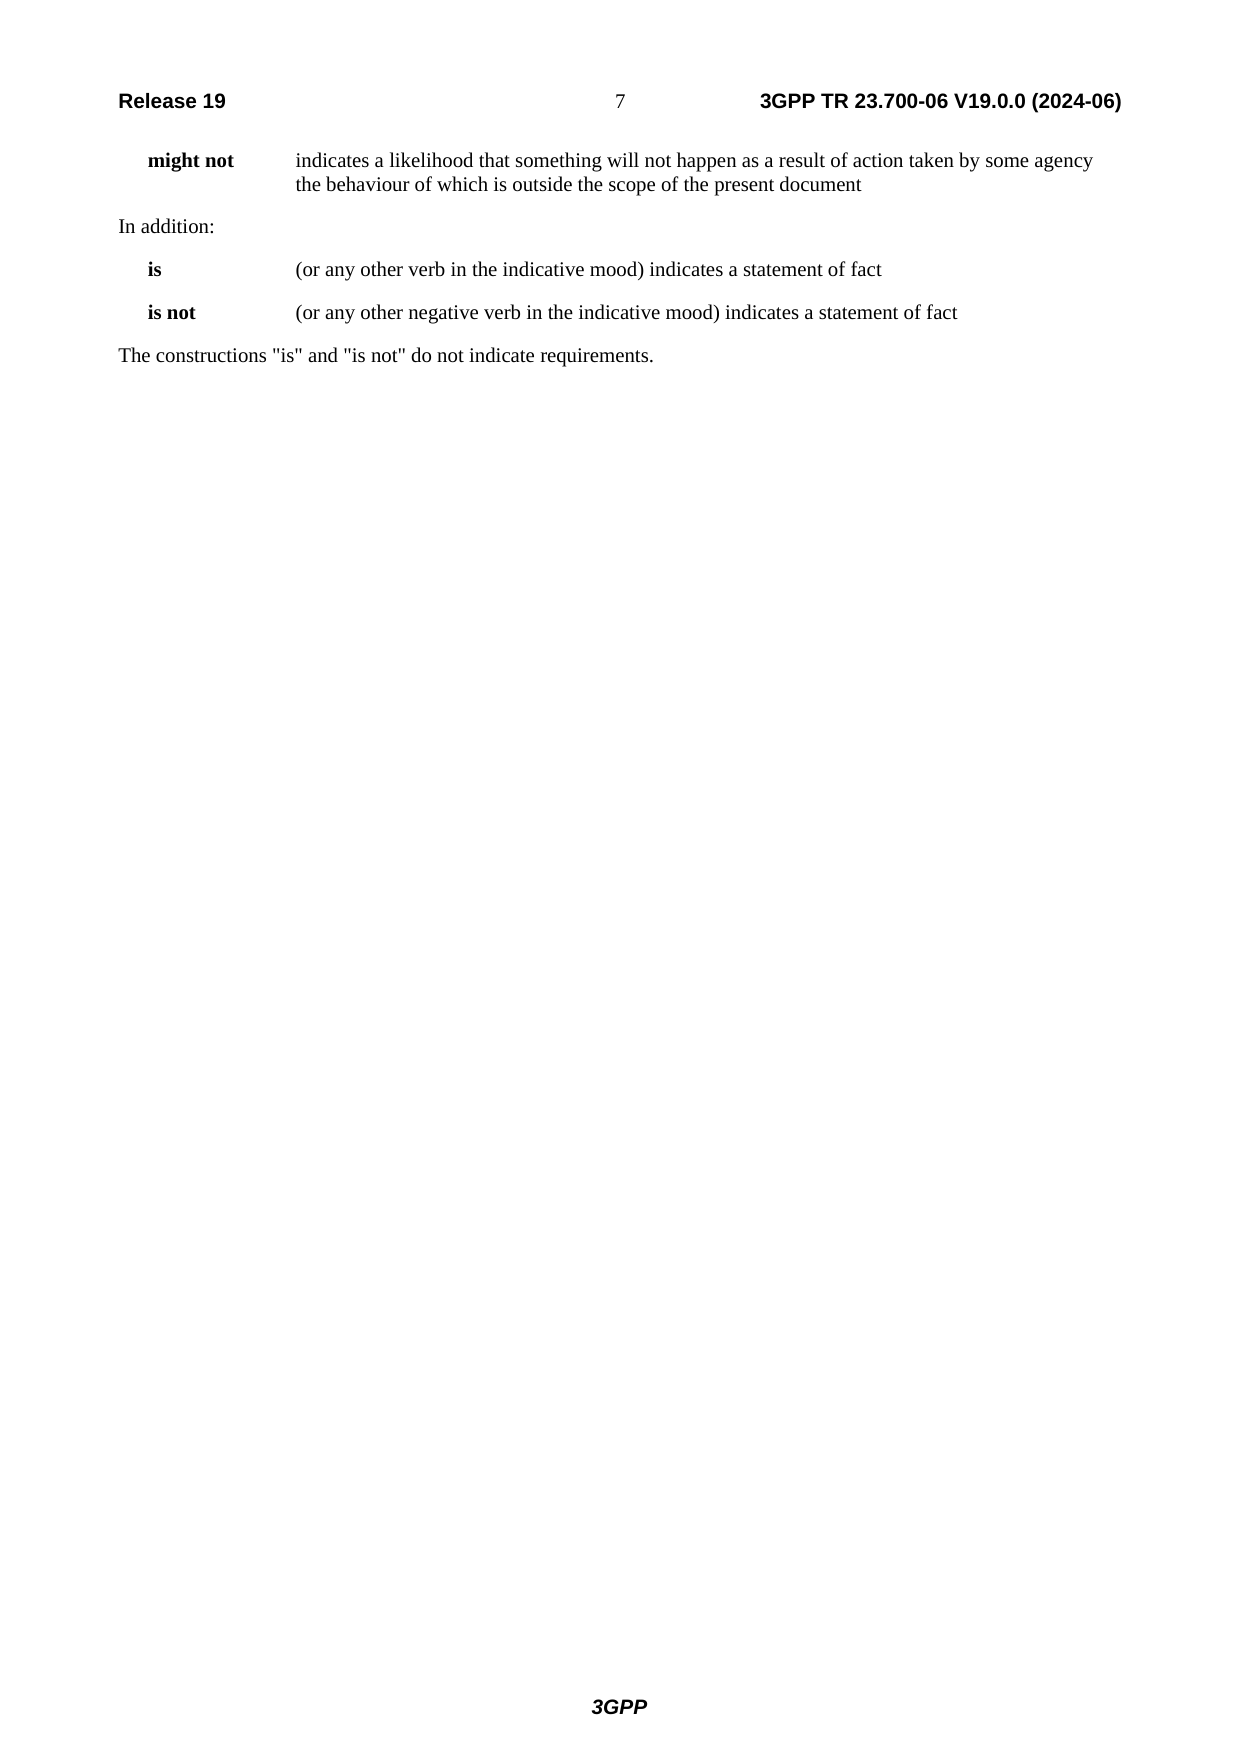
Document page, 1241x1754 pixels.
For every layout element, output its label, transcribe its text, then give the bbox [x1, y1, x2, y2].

text is (or any other verb in the indicative mood) indicates a statement of fact [148, 257, 1122, 281]
text is not (or any other negative verb in the indicative mood) indicates a statement of fact [148, 300, 1122, 324]
text In addition: [118, 214, 1122, 238]
text The constructions "is" and "is not" do not indicate requirements. [118, 343, 1122, 367]
text might not indicates a likelihood that something will not happen as a result of action taken by some agency the behaviour of which is outside the scope of the present document [148, 147, 1122, 196]
